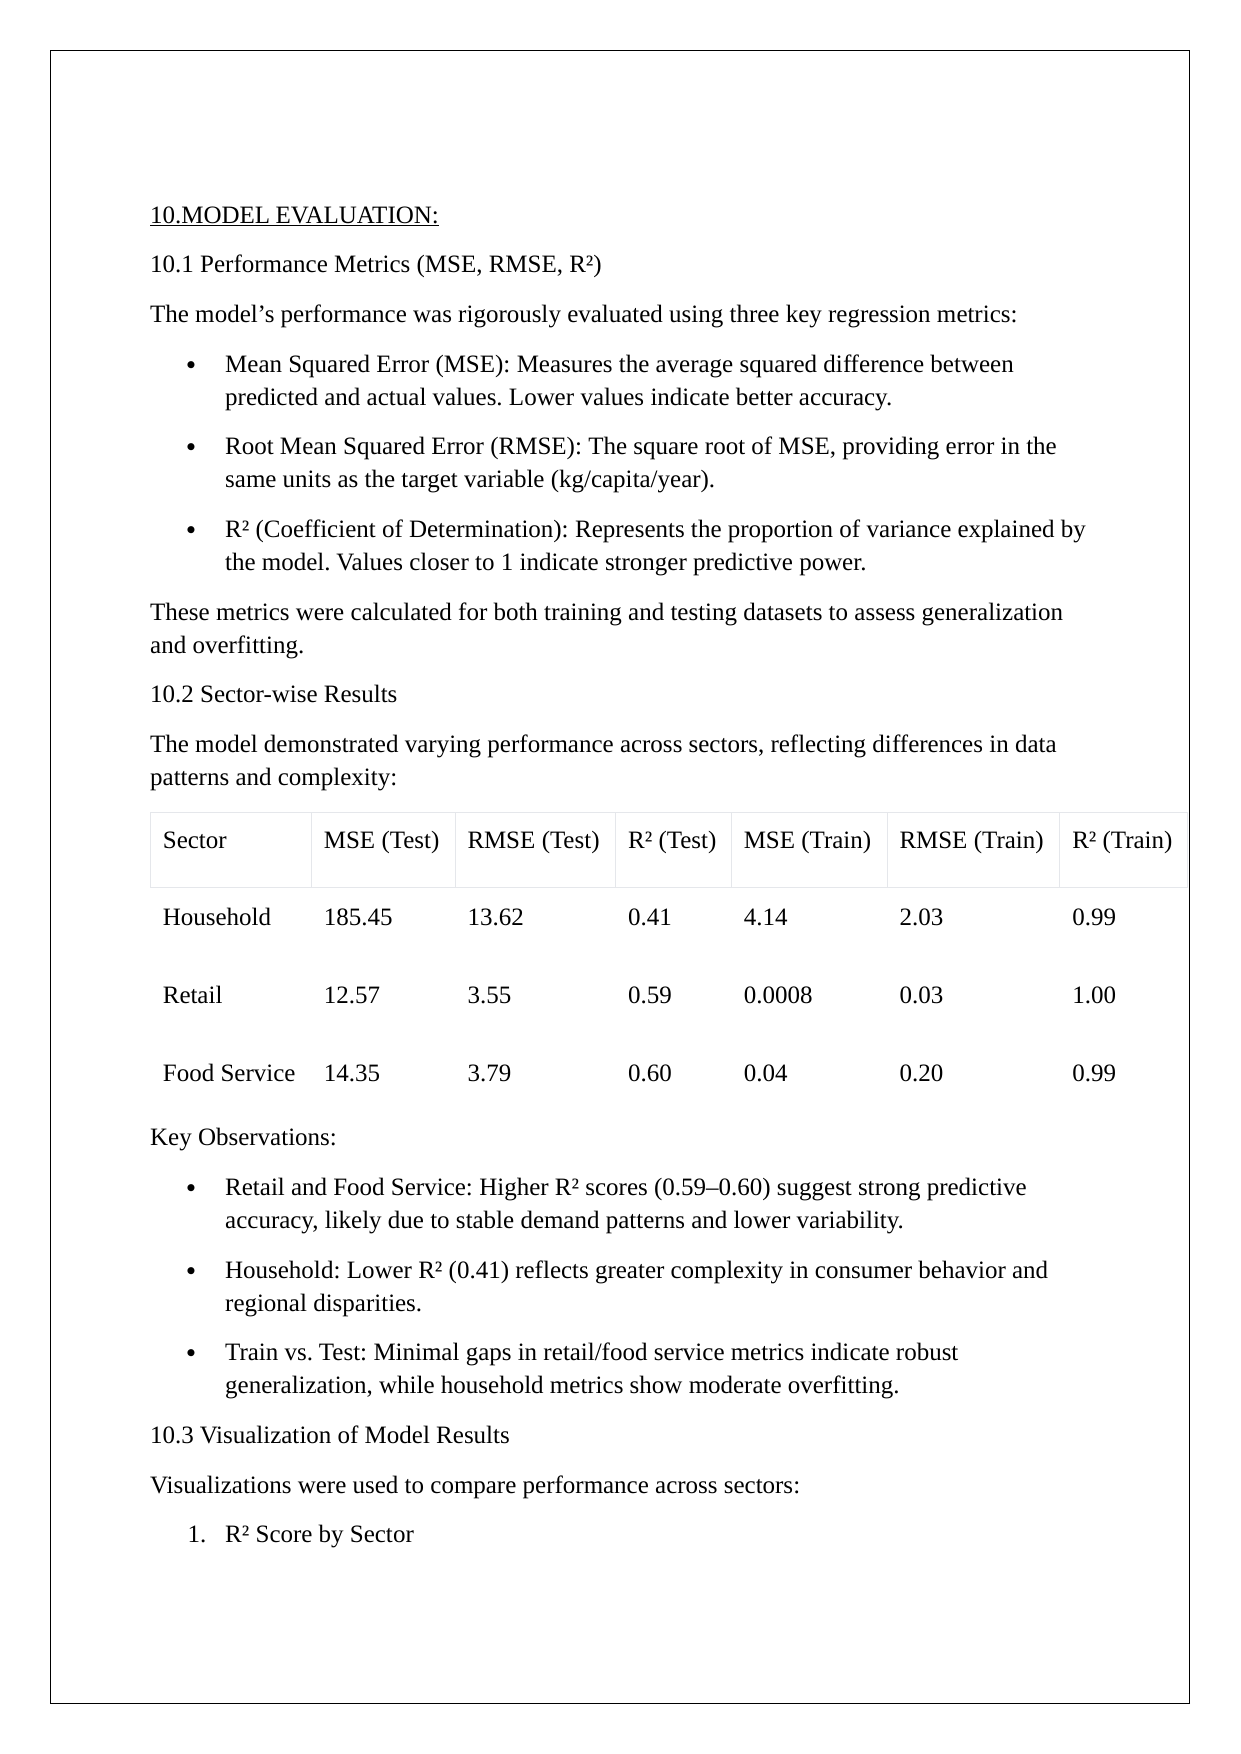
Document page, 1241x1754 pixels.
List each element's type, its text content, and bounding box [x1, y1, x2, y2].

table_header RMSE (Test) [456, 813, 615, 887]
text 10.1 Performance Metrics (MSE, RMSE, R²) [150, 249, 1090, 278]
text 10.3 Visualization of Model Results [150, 1420, 1090, 1449]
list R² (Coefficient of Determination): Represents the proportion of variance explained by the model. Values closer to 1 indicate stronger predictive power. [187, 514, 1090, 576]
text The model’s performance was rigorously evaluated using three key regression metrics: [150, 299, 1090, 328]
table_cell Household [150, 888, 311, 966]
table_cell 0.03 [887, 966, 1059, 1044]
table_cell 14.35 [311, 1044, 455, 1122]
table_cell 0.04 [731, 1044, 887, 1122]
table_cell 3.79 [455, 1044, 615, 1122]
table_cell 185.45 [311, 888, 455, 966]
table_header R² (Train) [1060, 813, 1187, 887]
text The model demonstrated varying performance across sectors, reflecting differences in data patterns and complexity: [150, 729, 1090, 791]
table_cell 1.00 [1060, 966, 1188, 1044]
list R² Score by Sector [187, 1519, 1090, 1548]
text 10.2 Sector-wise Results [150, 679, 1090, 708]
table_cell 3.55 [455, 966, 615, 1044]
table_cell Retail [150, 966, 311, 1044]
text These metrics were calculated for both training and testing datasets to assess generalization and overfitting. [150, 597, 1090, 659]
table_cell 0.99 [1060, 1044, 1188, 1122]
list Train vs. Test: Minimal gaps in retail/food service metrics indicate robust generalization, while household metrics show moderate overfitting. [187, 1337, 1090, 1399]
table_cell 12.57 [311, 966, 455, 1044]
table_cell 0.59 [615, 966, 731, 1044]
table_cell 2.03 [887, 888, 1059, 966]
table_cell 0.60 [615, 1044, 731, 1122]
list Mean Squared Error (MSE): Measures the average squared difference between predicted and actual values. Lower values indicate better accuracy. [187, 349, 1090, 411]
list Root Mean Squared Error (RMSE): The square root of MSE, providing error in the same units as the target variable (kg/capita/year). [187, 431, 1090, 493]
text 10.MODEL EVALUATION: [150, 200, 1090, 228]
table_cell Food Service [150, 1044, 311, 1122]
table_header R² (Test) [616, 813, 731, 887]
table_header MSE (Train) [732, 813, 887, 887]
table_header MSE (Test) [312, 813, 455, 887]
table_cell 13.62 [455, 888, 615, 966]
table_cell 0.20 [887, 1044, 1059, 1122]
list Retail and Food Service: Higher R² scores (0.59–0.60) suggest strong predictive accuracy, likely due to stable demand patterns and lower variability. [187, 1172, 1090, 1234]
text Visualizations were used to compare performance across sectors: [150, 1470, 1090, 1499]
table_cell 0.99 [1060, 888, 1188, 966]
table_cell 0.41 [615, 888, 731, 966]
table_cell 0.0008 [731, 966, 887, 1044]
list Household: Lower R² (0.41) reflects greater complexity in consumer behavior and regional disparities. [187, 1255, 1090, 1317]
table_header RMSE (Train) [888, 813, 1059, 887]
text Key Observations: [150, 1122, 1090, 1151]
table_header Sector [151, 813, 311, 887]
table_cell 4.14 [731, 888, 887, 966]
